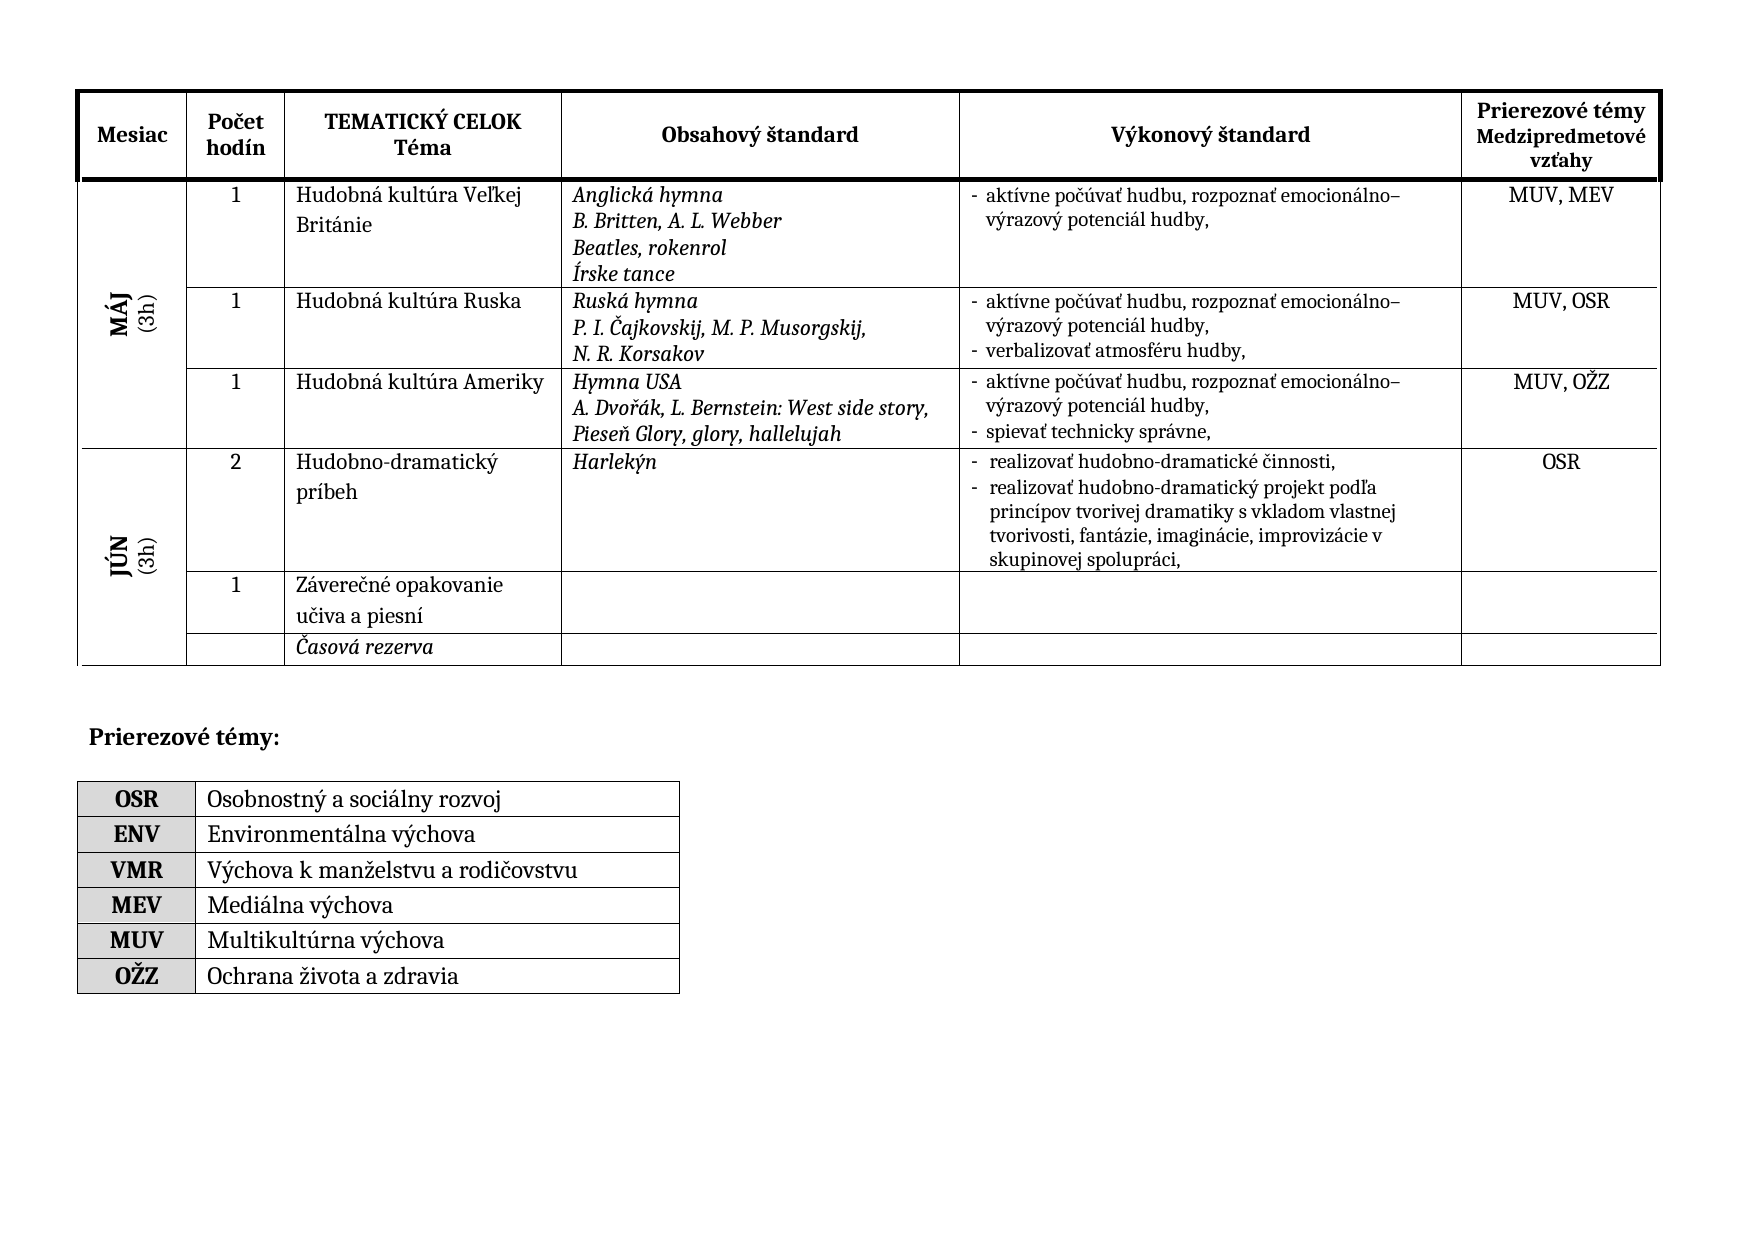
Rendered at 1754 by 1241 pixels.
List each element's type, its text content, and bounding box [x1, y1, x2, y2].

table_header Obsahový štandard [562, 93, 959, 177]
table_cell Mediálna výchova [196, 888, 679, 922]
table_cell 1 [187, 369, 284, 447]
table_cell Časová rezerva [285, 634, 561, 665]
table_header Osobnostný a sociálny rozvoj [196, 782, 679, 816]
table_cell 1 [187, 182, 284, 287]
table_cell MEV [78, 888, 195, 922]
table_header OSR [78, 782, 195, 816]
table_cell [960, 634, 1461, 665]
table_cell 1 [187, 572, 284, 633]
table_cell Ochrana života a zdravia [196, 959, 679, 993]
table_cell [562, 572, 959, 633]
table_cell VMR [78, 853, 195, 887]
table_cell MUV, OSR [1462, 287, 1660, 367]
table_cell Záverečné opakovanie učiva a piesní [285, 572, 561, 633]
table_cell OŽZ [78, 959, 195, 993]
table_cell 1 [187, 288, 284, 367]
table_cell Hudobná kultúra Ruska [285, 288, 561, 367]
table_cell MÁJ (3h) [78, 177, 186, 447]
table_cell JÚN (3h) [78, 448, 186, 665]
table_cell aktívne počúvať hudbu, rozpoznať emocionálno–výrazový potenciál hudby, verbalizovať atmosféru hudby, [960, 288, 1461, 367]
table_cell [187, 634, 284, 665]
table_cell [1462, 633, 1660, 665]
table_cell OSR [1462, 448, 1660, 571]
table_cell [960, 572, 1461, 633]
table_cell MUV, MEV [1462, 177, 1660, 287]
table_header Výkonový štandard [960, 93, 1461, 177]
table_cell aktívne počúvať hudbu, rozpoznať emocionálno–výrazový potenciál hudby, [960, 182, 1461, 287]
table_cell 2 [187, 449, 284, 571]
table_cell aktívne počúvať hudbu, rozpoznať emocionálno–výrazový potenciál hudby, spievať technicky správne, [960, 369, 1461, 447]
table_cell MUV, OŽZ [1462, 368, 1660, 447]
table_cell Harlekýn [562, 449, 959, 571]
table_header Počet hodín [187, 93, 284, 177]
table_header TEMATICKÝ CELOK Téma [285, 93, 561, 177]
table_cell Environmentálna výchova [196, 817, 679, 852]
table_cell Multikultúrna výchova [196, 924, 679, 958]
table_cell MUV [78, 924, 195, 958]
table_cell Hudobná kultúra Veľkej Británie [285, 182, 561, 287]
table_cell [562, 634, 959, 665]
table_header Mesiac [80, 93, 186, 177]
text Prierezové témy: [89, 723, 1665, 752]
table_cell Výchova k manželstvu a rodičovstvu [196, 853, 679, 887]
table_cell Hudobná kultúra Ameriky [285, 369, 561, 447]
table_cell Ruská hymna P. I. Čajkovskij, M. P. Musorgskij, N. R. Korsakov [562, 288, 959, 367]
table_header Prierezové témy Medzipredmetové vzťahy [1462, 93, 1658, 177]
table_cell ENV [78, 817, 195, 852]
table_cell Hymna USA A. Dvořák, L. Bernstein: West side story, Pieseň Glory, glory, hallelujah [562, 369, 959, 447]
table_cell Anglická hymna B. Britten, A. L. Webber Beatles, rokenrol Írske tance [562, 182, 959, 287]
table_cell Hudobno-dramatický príbeh [285, 449, 561, 571]
table_cell [1462, 571, 1660, 633]
table_cell realizovať hudobno-dramatické činnosti, realizovať hudobno-dramatický projekt podľa princípov tvorivej dramatiky s vkladom vlastnej tvorivosti, fantázie, imaginácie, improvizácie v skupinovej spolupráci, [960, 449, 1461, 571]
